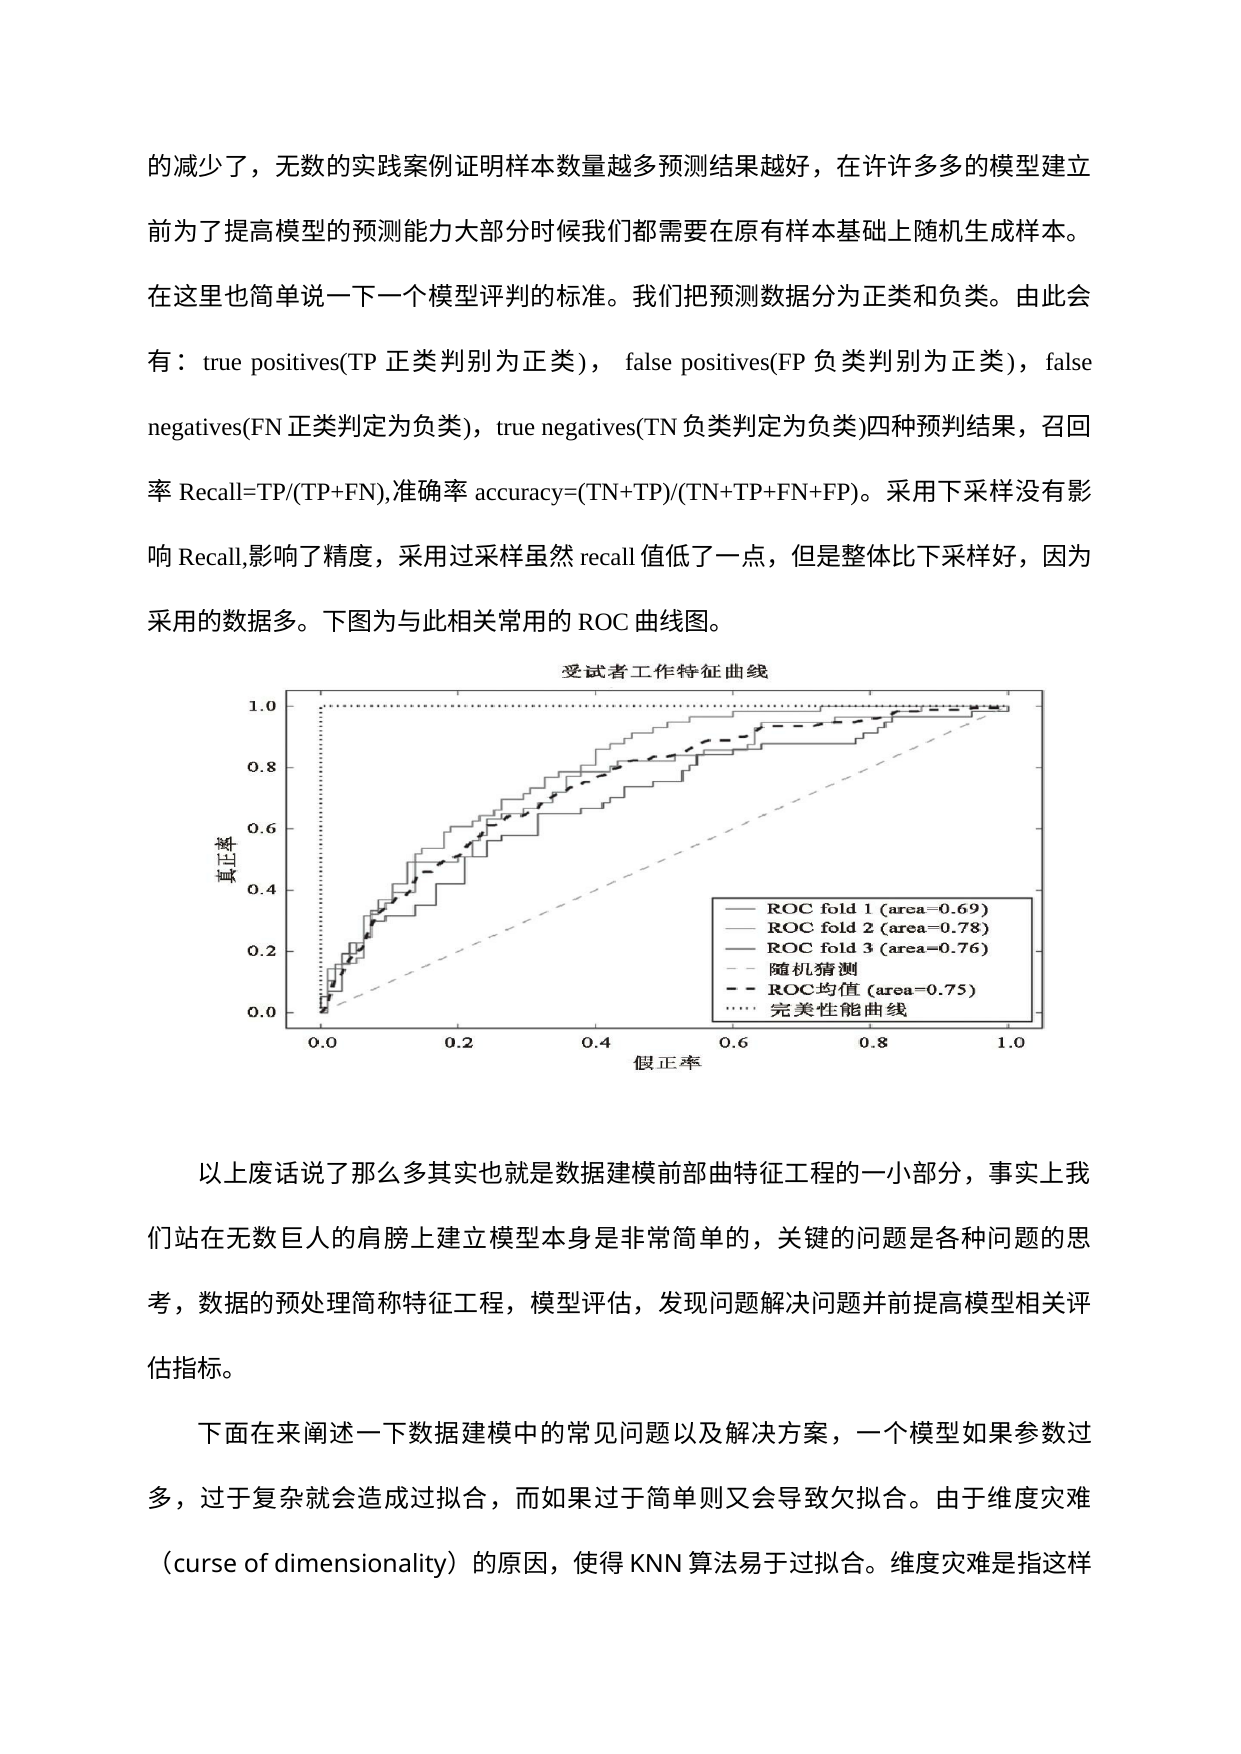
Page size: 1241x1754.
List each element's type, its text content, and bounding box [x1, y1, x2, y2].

list 以上废话说了那么多其实也就是数据建模前部曲特征工程的一小部分，事实上我们站在无数巨人的肩膀上建立模型本身是非常简单的，关键的问题是各种问题的思考，数据的预处理简称特征工程，模型评估，发现问题解决问题并前提高模型相关评估指标。 [148, 1139, 1092, 1399]
picture [197, 653, 1062, 1084]
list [148, 132, 1092, 652]
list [148, 1399, 1092, 1594]
